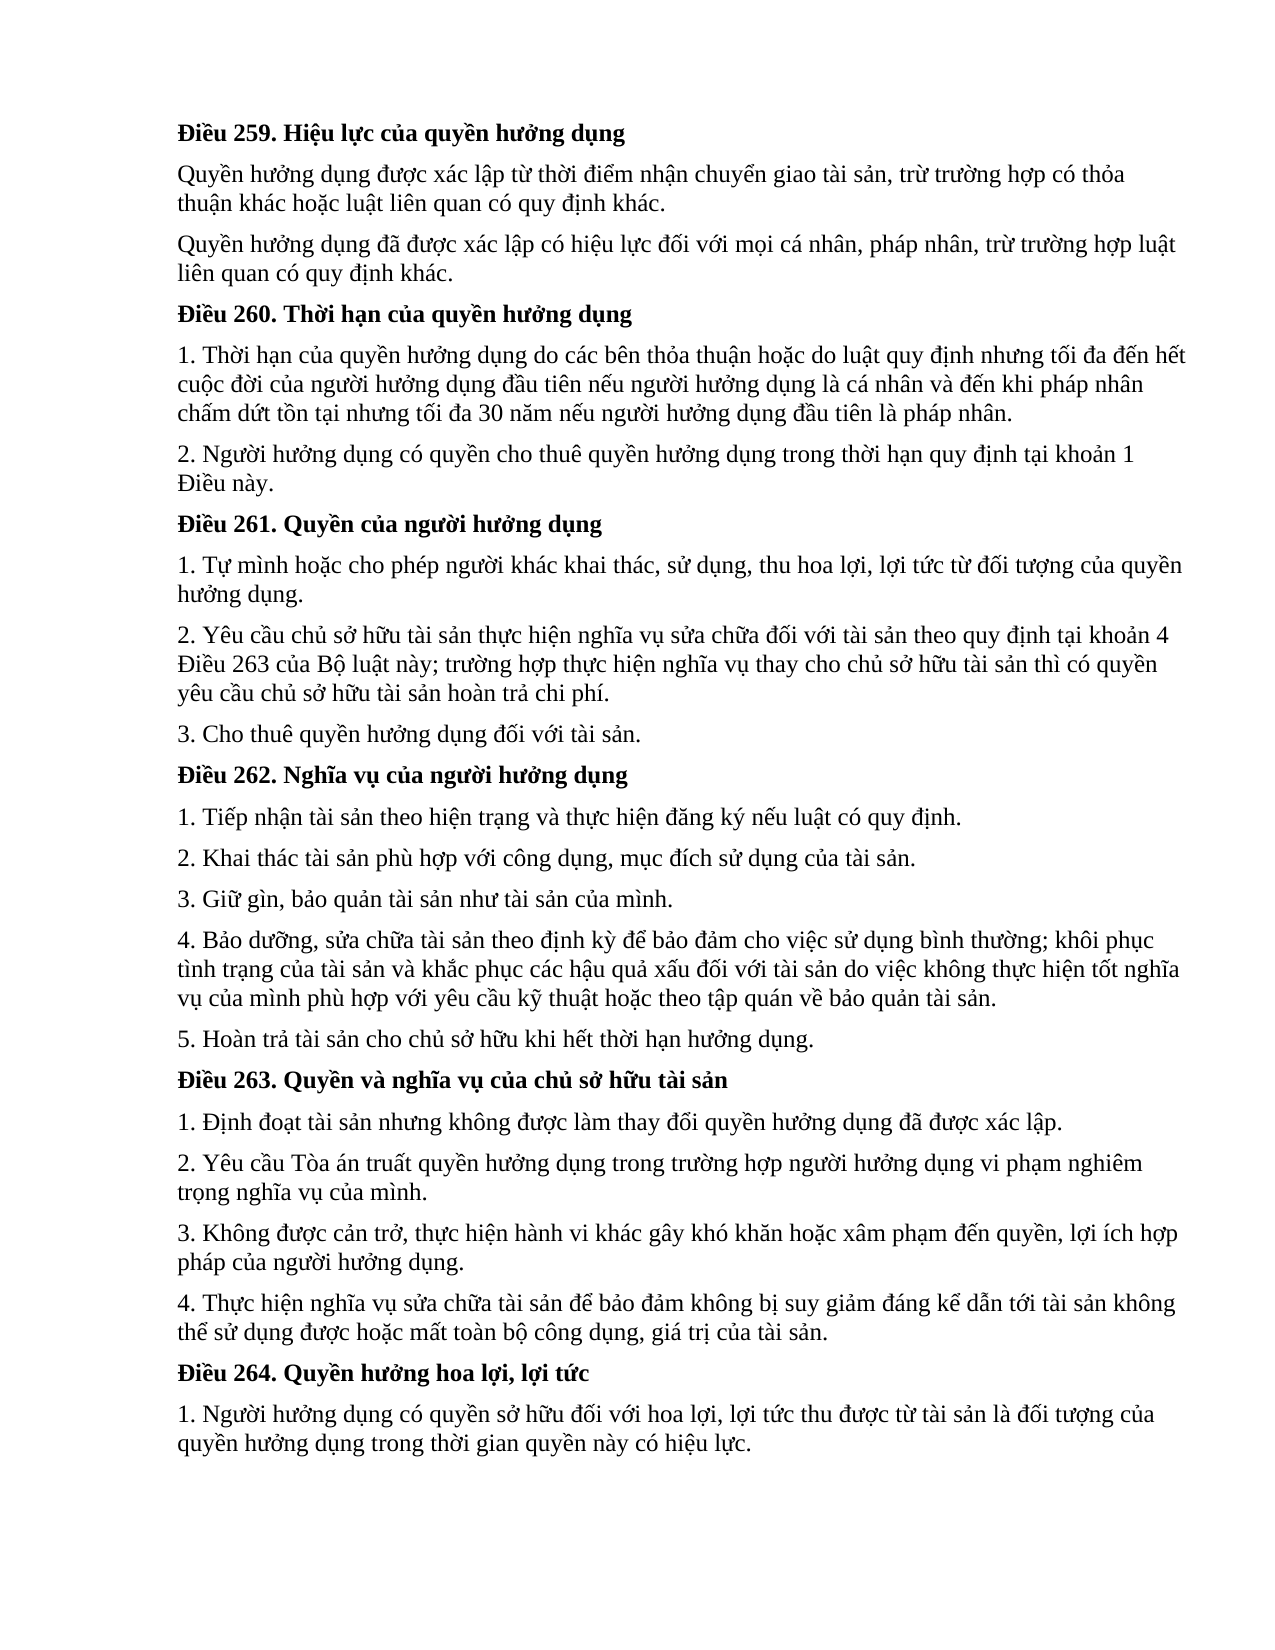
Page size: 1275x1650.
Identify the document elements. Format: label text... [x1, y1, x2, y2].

text 4. Bảo dưỡng, sửa chữa tài sản theo định kỳ để bảo đảm cho việc sử dụng bình thường; khôi phục tình trạng của tài sản và khắc phục các hậu quả xấu đối với tài sản do việc không thực hiện tốt nghĩa vụ của mình phù hợp với yêu cầu kỹ thuật hoặc theo tập quán về bảo quản tài sản. [177, 926, 1186, 1012]
text 1. Thời hạn của quyền hưởng dụng do các bên thỏa thuận hoặc do luật quy định nhưng tối đa đến hết cuộc đời của người hưởng dụng đầu tiên nếu người hưởng dụng là cá nhân và đến khi pháp nhân chấm dứt tồn tại nhưng tối đa 30 năm nếu người hưởng dụng đầu tiên là pháp nhân. [177, 341, 1186, 427]
text 2. Người hưởng dụng có quyền cho thuê quyền hưởng dụng trong thời hạn quy định tại khoản 1 Điều này. [177, 439, 1186, 497]
text Điều 263. Quyền và nghĩa vụ của chủ sở hữu tài sản [177, 1066, 1186, 1094]
text 5. Hoàn trả tài sản cho chủ sở hữu khi hết thời hạn hưởng dụng. [177, 1024, 1186, 1053]
text Quyền hưởng dụng đã được xác lập có hiệu lực đối với mọi cá nhân, pháp nhân, trừ trường hợp luật liên quan có quy định khác. [177, 229, 1186, 287]
text 3. Cho thuê quyền hưởng dụng đối với tài sản. [177, 719, 1186, 748]
text 4. Thực hiện nghĩa vụ sửa chữa tài sản để bảo đảm không bị suy giảm đáng kể dẫn tới tài sản không thể sử dụng được hoặc mất toàn bộ công dụng, giá trị của tài sản. [177, 1288, 1186, 1346]
text 3. Không được cản trở, thực hiện hành vi khác gây khó khăn hoặc xâm phạm đến quyền, lợi ích hợp pháp của người hưởng dụng. [177, 1218, 1186, 1276]
text 1. Tự mình hoặc cho phép người khác khai thác, sử dụng, thu hoa lợi, lợi tức từ đối tượng của quyền hưởng dụng. [177, 551, 1186, 608]
text 1. Tiếp nhận tài sản theo hiện trạng và thực hiện đăng ký nếu luật có quy định. [177, 802, 1186, 831]
text 3. Giữ gìn, bảo quản tài sản như tài sản của mình. [177, 884, 1186, 913]
text Điều 264. Quyền hưởng hoa lợi, lợi tức [177, 1358, 1186, 1387]
text Điều 261. Quyền của người hưởng dụng [177, 509, 1186, 538]
text 2. Yêu cầu Tòa án truất quyền hưởng dụng trong trường hợp người hưởng dụng vi phạm nghiêm trọng nghĩa vụ của mình. [177, 1148, 1186, 1206]
text Điều 262. Nghĩa vụ của người hưởng dụng [177, 761, 1186, 789]
text Điều 260. Thời hạn của quyền hưởng dụng [177, 299, 1186, 328]
text 1. Người hưởng dụng có quyền sở hữu đối với hoa lợi, lợi tức thu được từ tài sản là đối tượng của quyền hưởng dụng trong thời gian quyền này có hiệu lực. [177, 1399, 1186, 1457]
text 1. Định đoạt tài sản nhưng không được làm thay đổi quyền hưởng dụng đã được xác lập. [177, 1107, 1186, 1136]
text 2. Yêu cầu chủ sở hữu tài sản thực hiện nghĩa vụ sửa chữa đối với tài sản theo quy định tại khoản 4 Điều 263 của Bộ luật này; trường hợp thực hiện nghĩa vụ thay cho chủ sở hữu tài sản thì có quyền yêu cầu chủ sở hữu tài sản hoàn trả chi phí. [177, 621, 1186, 707]
text Điều 259. Hiệu lực của quyền hưởng dụng [177, 118, 1186, 147]
text Quyền hưởng dụng được xác lập từ thời điểm nhận chuyển giao tài sản, trừ trường hợp có thỏa thuận khác hoặc luật liên quan có quy định khác. [177, 159, 1186, 217]
text 2. Khai thác tài sản phù hợp với công dụng, mục đích sử dụng của tài sản. [177, 843, 1186, 872]
